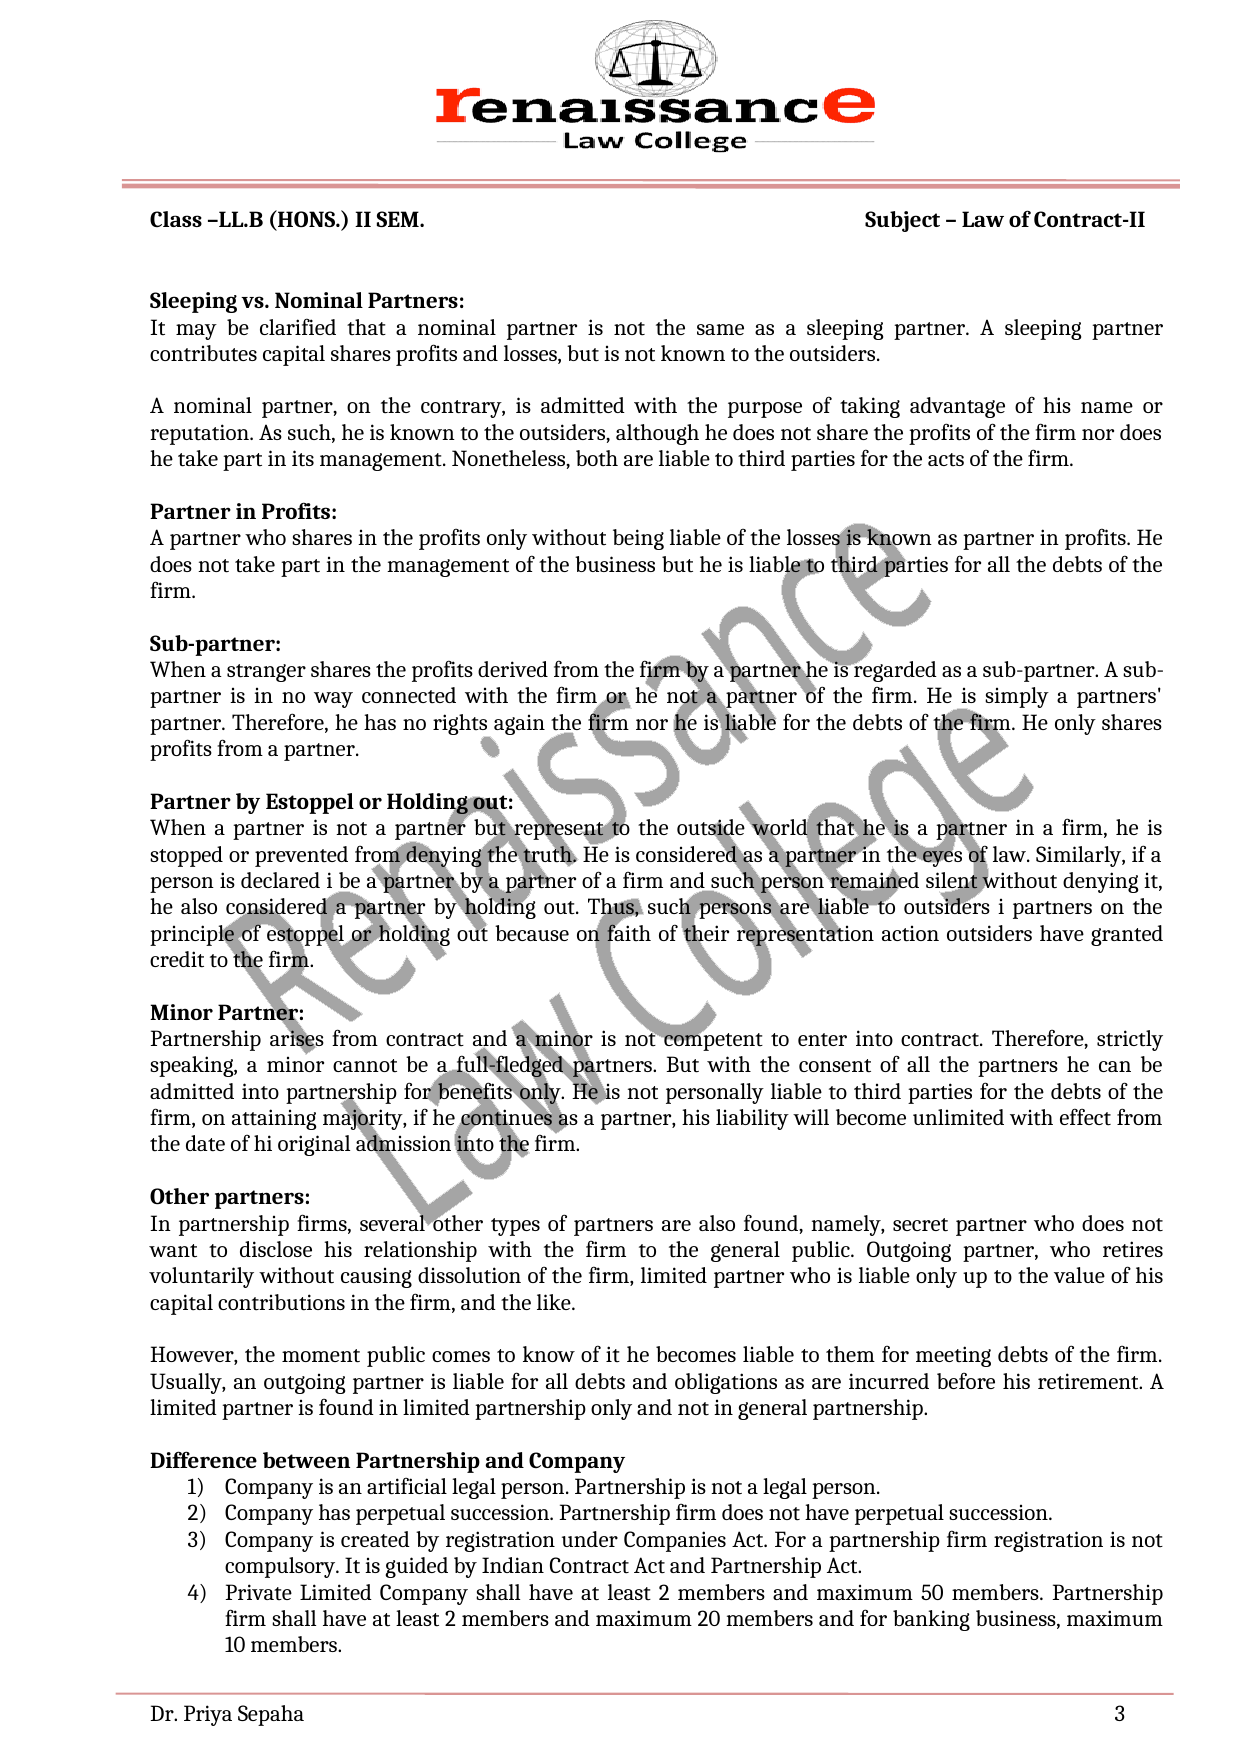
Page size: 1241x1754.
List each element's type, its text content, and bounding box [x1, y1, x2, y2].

list Company has perpetual succession. Partnership firm does not have perpetual succession. [187, 1500, 1165, 1527]
text Partnership arises from contract and a minor is not competent to enter into contract. Therefore, strictly speaking, a minor cannot be a full-fledged partners. But with the consent of all the partners he can be admitted into partnership for benefits only. He is not personally liable to third parties for the debts of the firm, on attaining majority, if he continues as a partner, his liability will become unlimited with effect from the date of hi original admission into the firm. [150, 1026, 1165, 1158]
picture [412, 18, 903, 153]
list Company is created by registration under Companies Act. For a partnership firm registration is not compulsory. It is guided by Indian Contract Act and Partnership Act. [187, 1527, 1165, 1579]
text Sleeping vs. Nominal Partners: [150, 288, 1165, 314]
list Company is an artificial legal person. Partnership is not a legal person. [187, 1474, 1165, 1500]
text A nominal partner, on the contrary, is admitted with the purpose of taking advantage of his name or reputation. As such, he is known to the outsiders, although he does not share the profits of the firm nor does he take part in its management. Nonetheless, both are liable to third parties for the acts of the firm. [150, 393, 1165, 472]
text Partner by Estoppel or Holding out: [150, 789, 1165, 815]
text A partner who shares in the profits only without being liable of the losses is known as partner in profits. He does not take part in the management of the business but he is liable to third parties for all the debts of the firm. [150, 525, 1165, 604]
text It may be clarified that a nominal partner is not the same as a sleeping partner. A sleeping partner contributes capital shares profits and losses, but is not known to the outsiders. [150, 314, 1165, 367]
text When a partner is not a partner but represent to the outside world that he is a partner in a firm, he is stopped or prevented from denying the truth. He is considered as a partner in the eyes of law. Similarly, if a person is declared i be a partner by a partner of a firm and such person remained silent without denying it, he also considered a partner by holding out. Thus, such persons are liable to outsiders i partners on the principle of estoppel or holding out because on faith of their representation action outsiders have granted credit to the firm. [150, 815, 1165, 973]
text However, the moment public comes to know of it he becomes liable to them for meeting debts of the firm. Usually, an outgoing partner is liable for all debts and obligations as are incurred before his retirement. A limited partner is found in limited partnership only and not in general partnership. [150, 1342, 1165, 1421]
text Other partners: [150, 1184, 1165, 1210]
text In partnership firms, several other types of partners are also found, namely, secret partner who does not want to disclose his relationship with the firm to the general public. Outgoing partner, who retires voluntarily without causing dissolution of the firm, limited partner who is liable only up to the value of his capital contributions in the firm, and the like. [150, 1210, 1165, 1316]
text When a stranger shares the profits derived from the firm by a partner he is regarded as a sub-partner. A sub-partner is in no way connected with the firm or he not a partner of the firm. He is simply a partners' partner. Therefore, he has no rights again the firm nor he is liable for the debts of the firm. He only shares profits from a partner. [150, 657, 1165, 762]
text Difference between Partnership and Company [150, 1447, 1165, 1474]
text Sub-partner: [150, 631, 1165, 657]
text Partner in Profits: [150, 499, 1165, 525]
text Minor Partner: [150, 999, 1165, 1026]
list Private Limited Company shall have at least 2 members and maximum 50 members. Partnership firm shall have at least 2 members and maximum 20 members and for banking business, maximum 10 members. [187, 1579, 1165, 1658]
